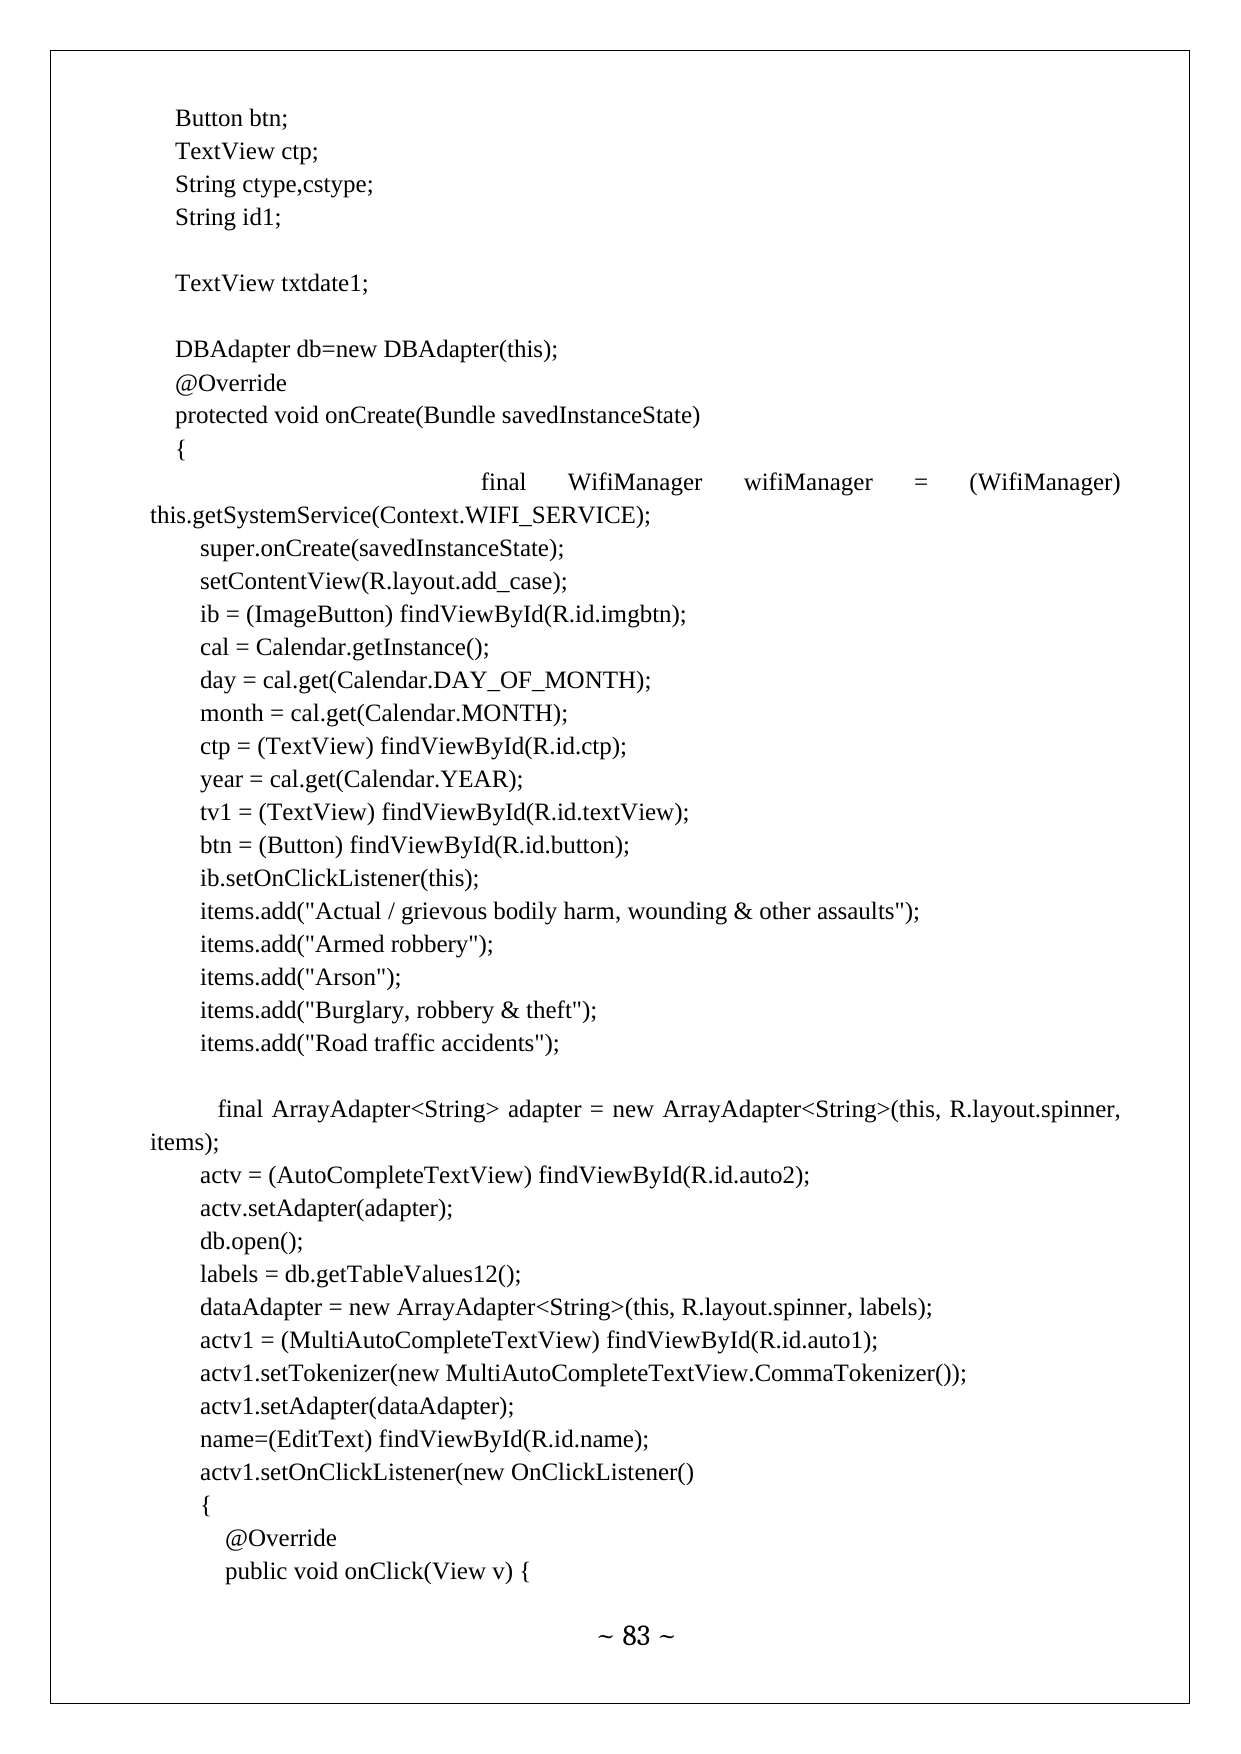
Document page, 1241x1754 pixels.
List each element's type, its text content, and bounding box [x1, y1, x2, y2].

text { [150, 1490, 1122, 1519]
text public void onClick(View v) { [150, 1556, 1122, 1585]
text btn = (Button) findViewById(R.id.button); [150, 830, 1122, 859]
text setContentView(R.layout.add_case); [150, 566, 1122, 594]
text actv1.setTokenizer(new MultiAutoCompleteTextView.CommaTokenizer()); [150, 1358, 1122, 1387]
text @Override [150, 1523, 1122, 1552]
text ctp = (TextView) findViewById(R.id.ctp); [150, 731, 1122, 759]
text day = cal.get(Calendar.DAY_OF_MONTH); [150, 665, 1122, 693]
text name=(EditText) findViewById(R.id.name); [150, 1424, 1122, 1453]
text actv1.setOnClickListener(new OnClickListener() [150, 1457, 1122, 1486]
text actv1 = (MultiAutoCompleteTextView) findViewById(R.id.auto1); [150, 1325, 1122, 1354]
text String ctype,cstype; [150, 169, 1122, 198]
text year = cal.get(Calendar.YEAR); [150, 764, 1122, 793]
text final WifiManager wifiManager = (WifiManager) this.getSystemService(Context.WIFI_SERVICE); [150, 467, 1122, 528]
text TextView txtdate1; [150, 268, 1122, 297]
text items.add("Armed robbery"); [150, 929, 1122, 958]
text actv1.setAdapter(dataAdapter); [150, 1391, 1122, 1420]
text DBAdapter db=new DBAdapter(this); [150, 334, 1122, 363]
text cal = Calendar.getInstance(); [150, 632, 1122, 661]
text TextView ctp; [150, 136, 1122, 165]
text tv1 = (TextView) findViewById(R.id.textView); [150, 797, 1122, 826]
text ib.setOnClickListener(this); [150, 863, 1122, 892]
text db.open(); [150, 1226, 1122, 1255]
text items.add("Road traffic accidents"); [150, 1028, 1122, 1057]
text @Override [150, 368, 1122, 396]
text actv = (AutoCompleteTextView) findViewById(R.id.auto2); [150, 1160, 1122, 1189]
text month = cal.get(Calendar.MONTH); [150, 698, 1122, 727]
text String id1; [150, 202, 1122, 231]
text final ArrayAdapter<String> adapter = new ArrayAdapter<String>(this, R.layout.spinner, items); [150, 1094, 1122, 1156]
text { [150, 434, 1122, 462]
text ib = (ImageButton) findViewById(R.id.imgbtn); [150, 599, 1122, 627]
text items.add("Arson"); [150, 962, 1122, 991]
text protected void onCreate(Bundle savedInstanceState) [150, 401, 1122, 429]
text Button btn; [150, 103, 1122, 132]
text items.add("Burglary, robbery & theft"); [150, 995, 1122, 1024]
text labels = db.getTableValues12(); [150, 1259, 1122, 1288]
text dataAdapter = new ArrayAdapter<String>(this, R.layout.spinner, labels); [150, 1292, 1122, 1321]
text actv.setAdapter(adapter); [150, 1193, 1122, 1222]
text items.add("Actual / grievous bodily harm, wounding & other assaults"); [150, 896, 1122, 925]
text super.onCreate(savedInstanceState); [150, 533, 1122, 561]
